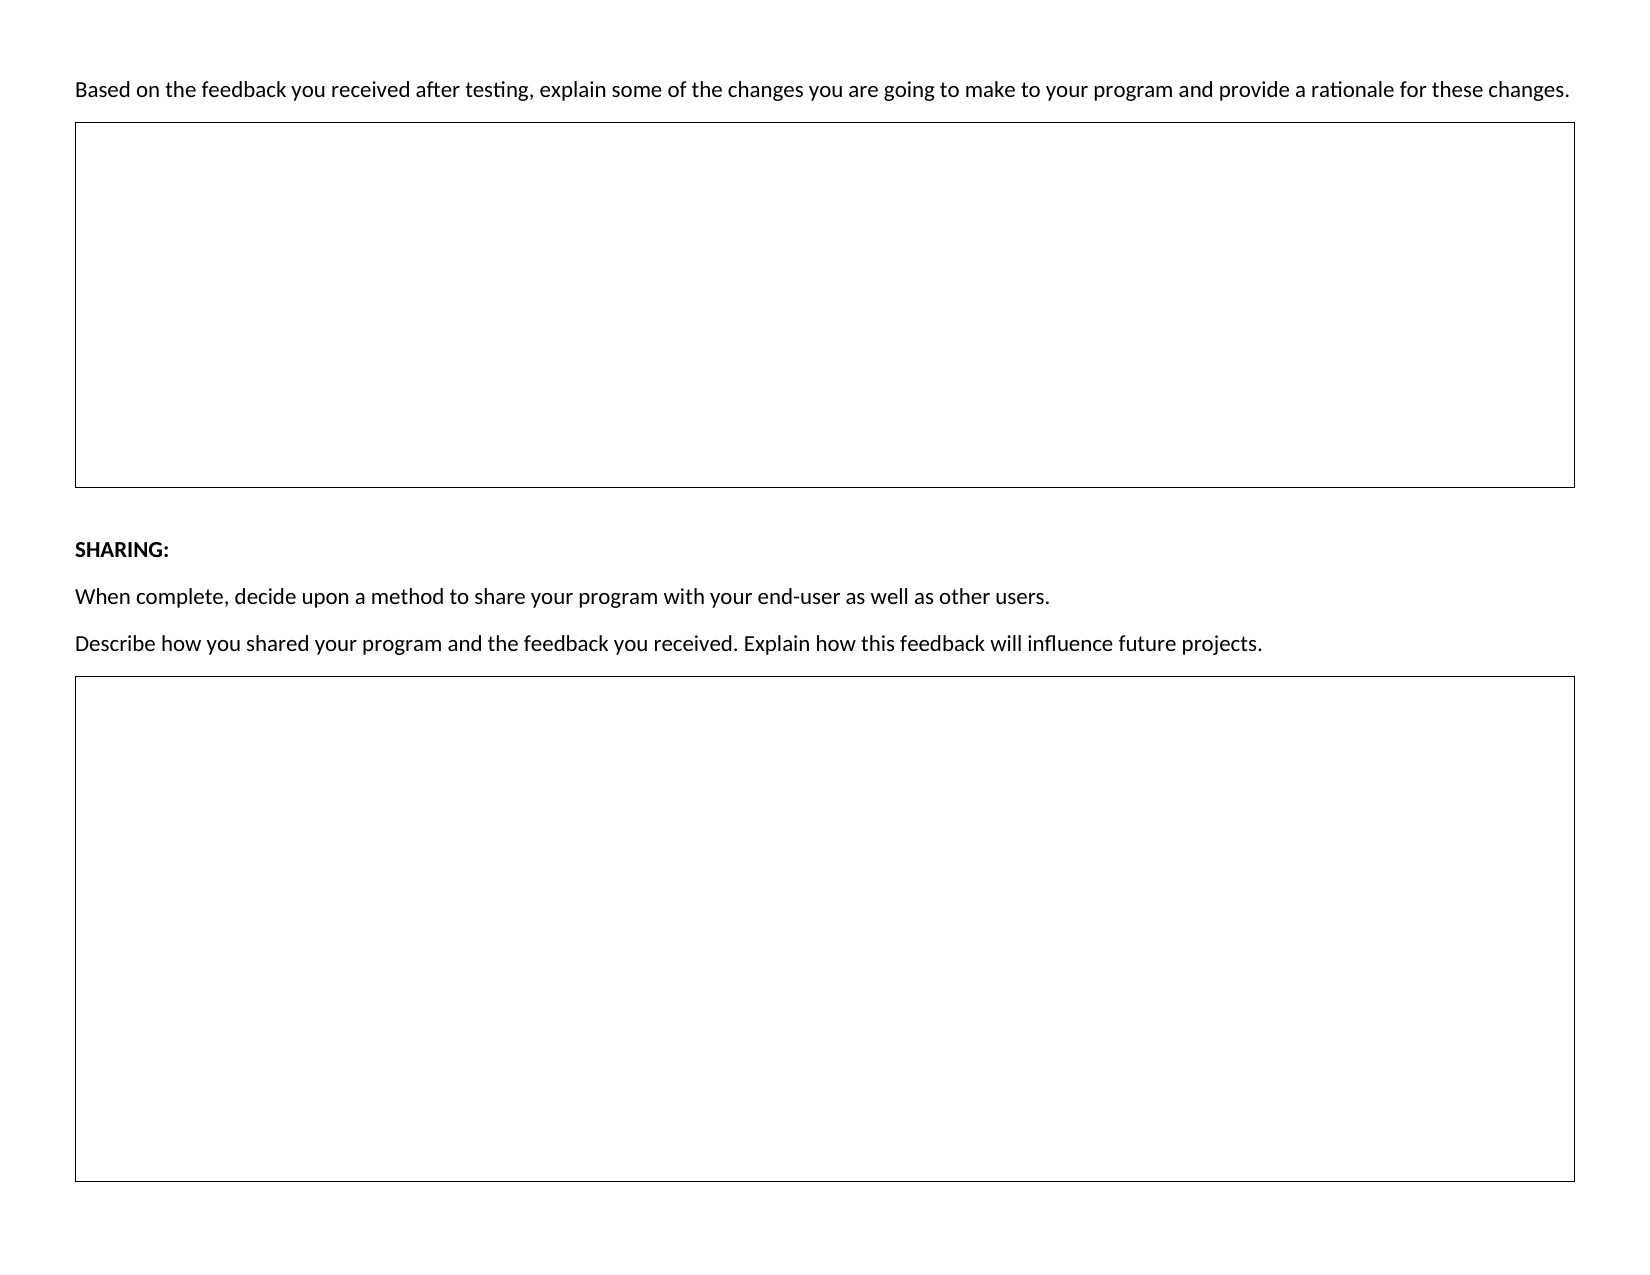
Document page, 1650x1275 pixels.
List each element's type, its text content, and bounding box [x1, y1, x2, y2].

table_header [76, 677, 1574, 1181]
text SHARING: [75, 535, 1575, 563]
text Based on the feedback you received after testing, explain some of the changes you are going to make to your program and provide a rationale for these changes. [75, 75, 1575, 103]
table_header [76, 123, 1574, 487]
text Describe how you shared your program and the feedback you received. Explain how this feedback will influence future projects. [75, 629, 1575, 657]
text When complete, decide upon a method to share your program with your end-user as well as other users. [75, 582, 1575, 610]
